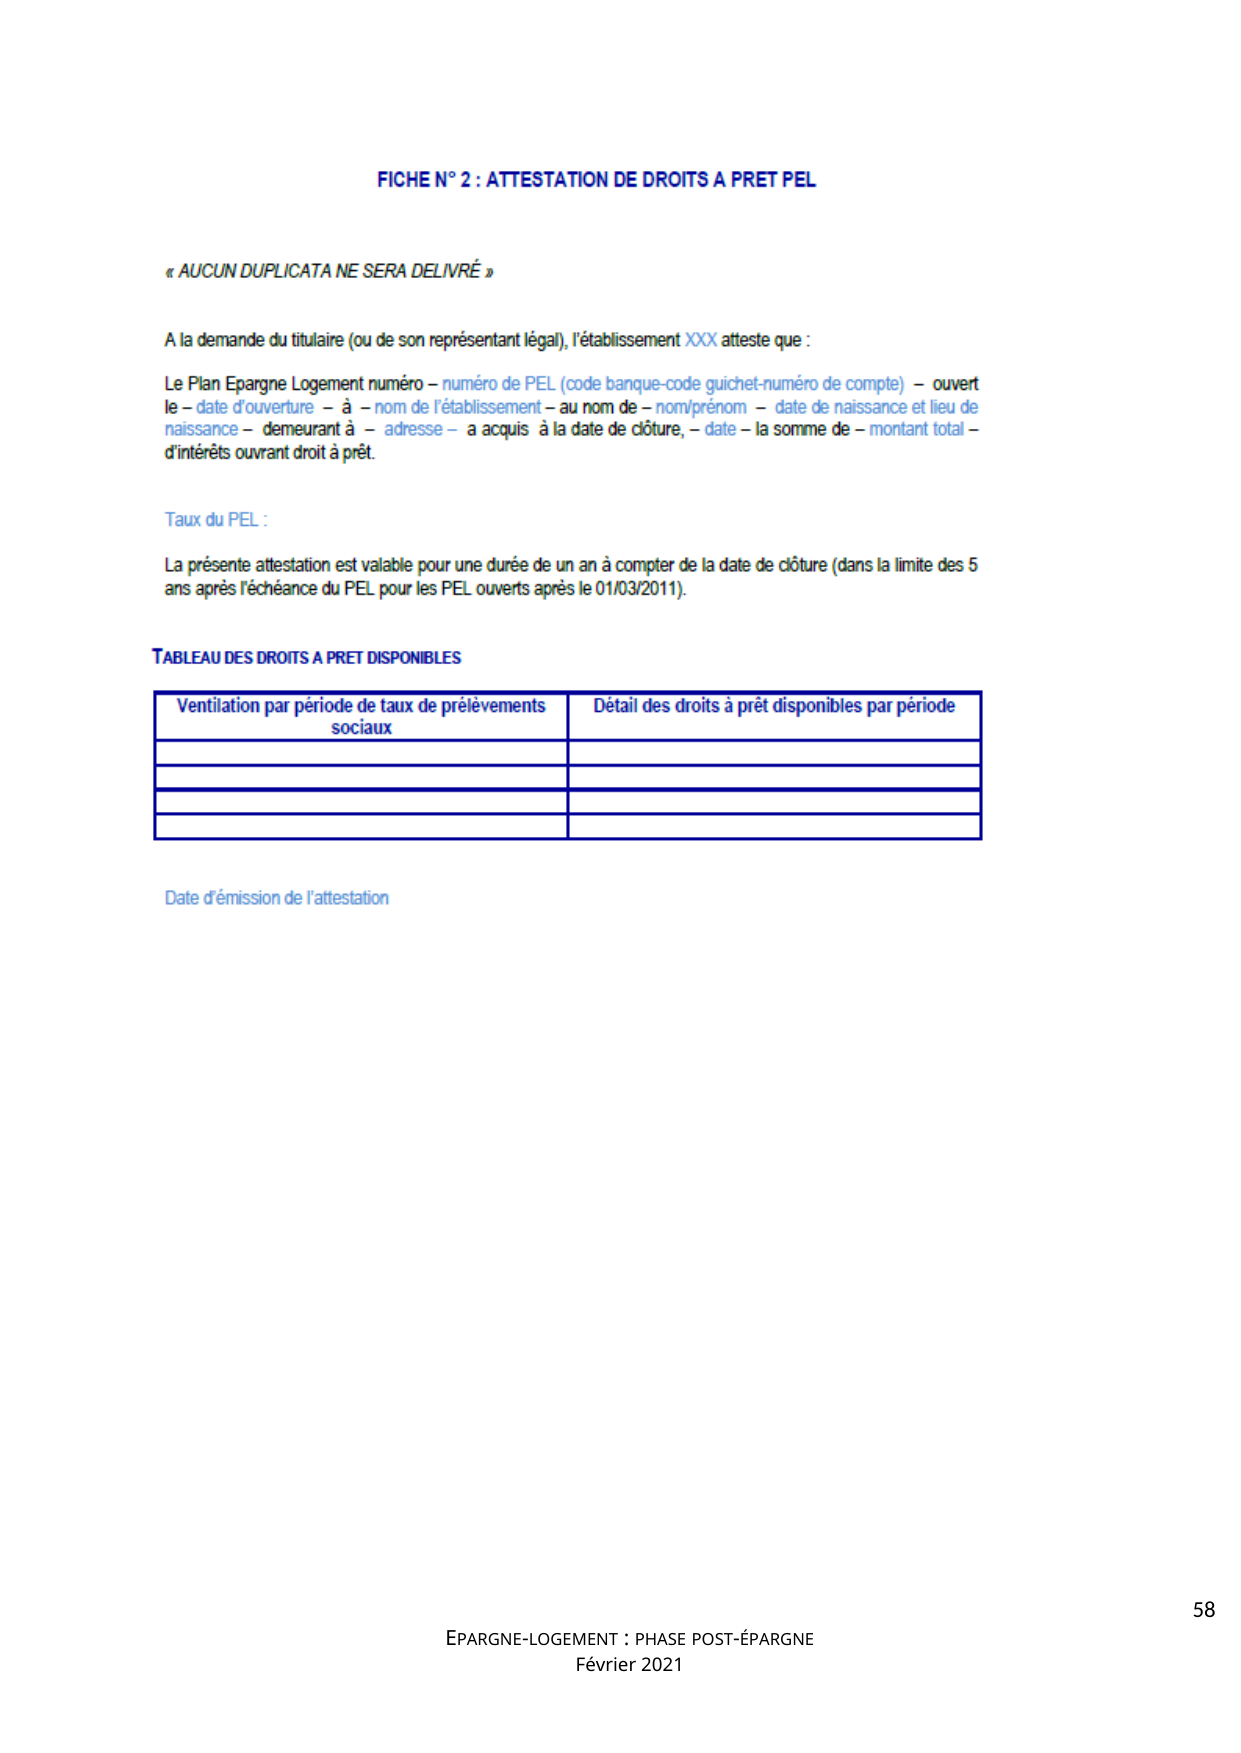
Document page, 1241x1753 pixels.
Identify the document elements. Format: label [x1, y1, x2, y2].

picture [102, 120, 1047, 1058]
